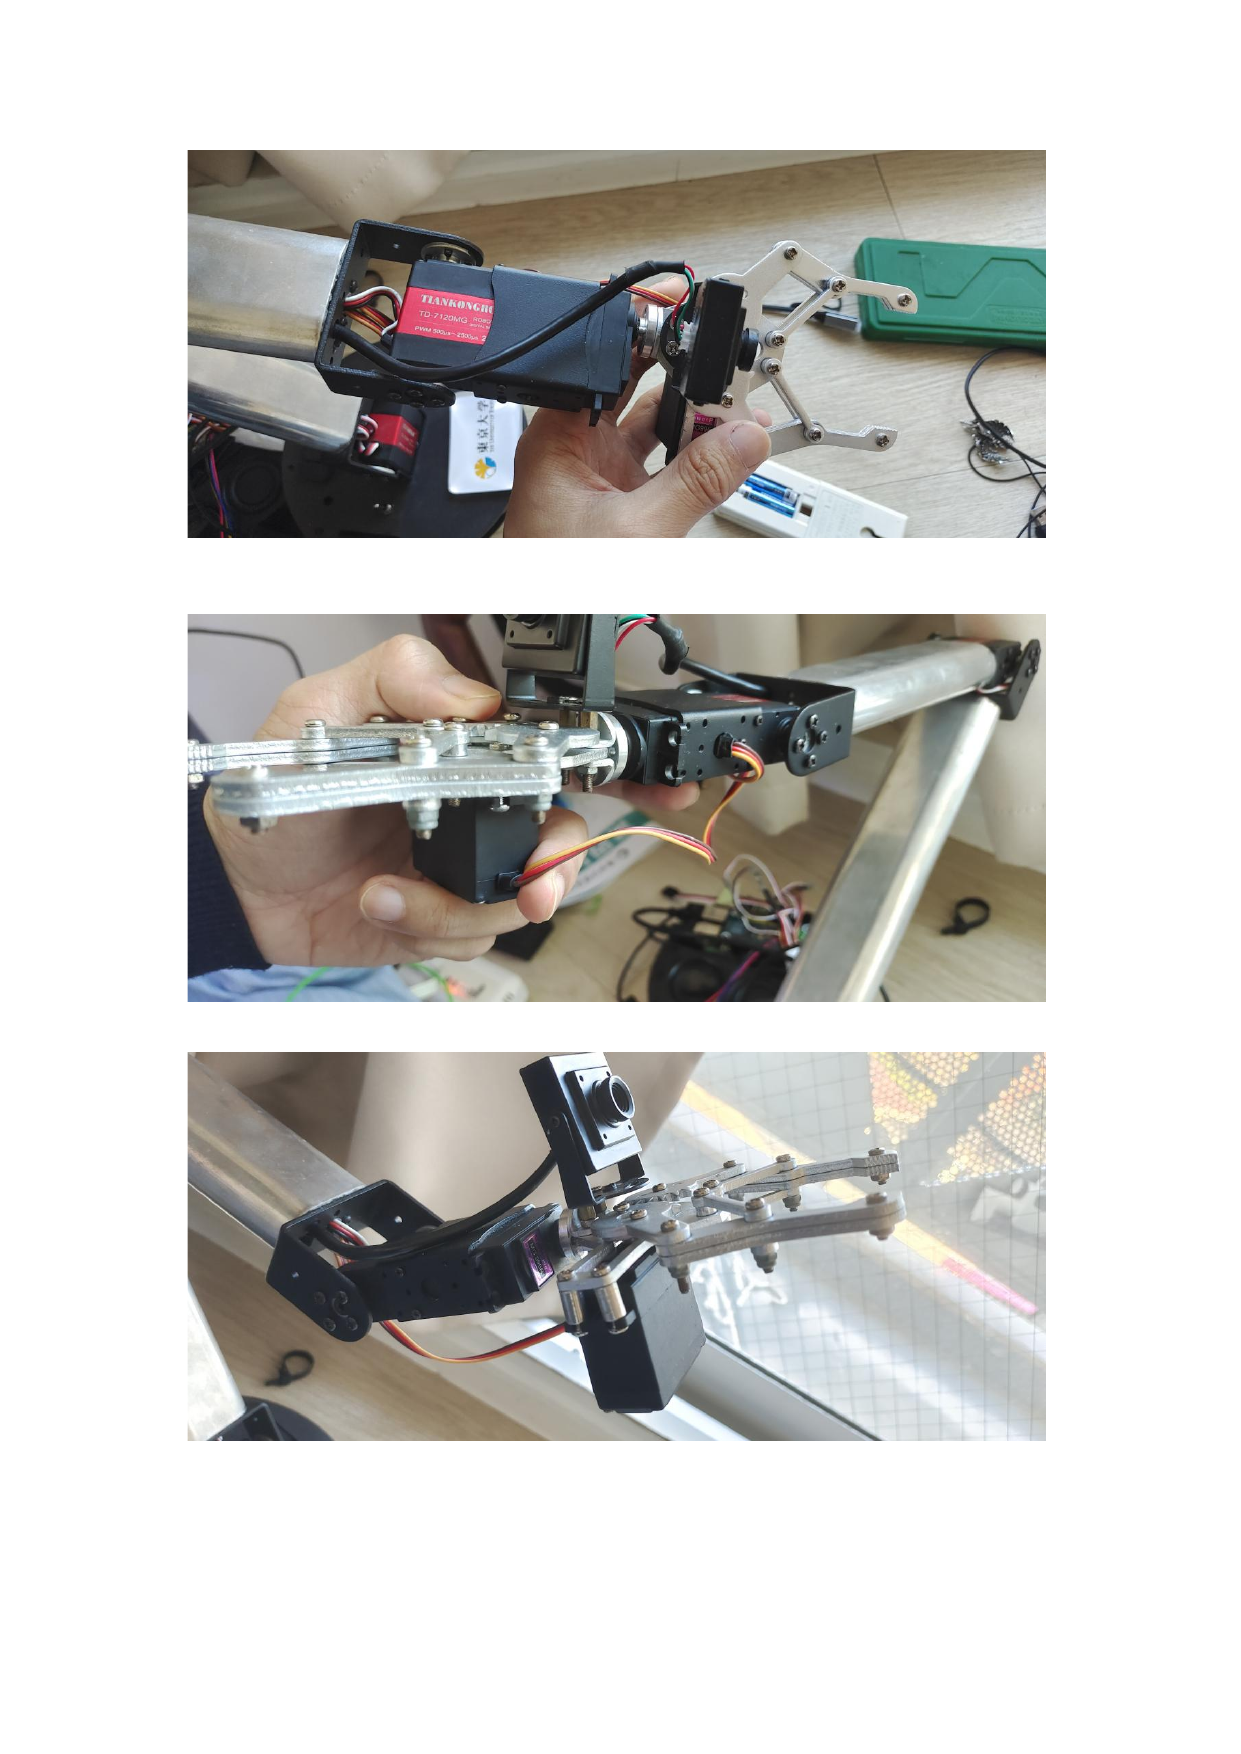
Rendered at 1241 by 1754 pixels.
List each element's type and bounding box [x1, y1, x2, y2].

picture [187, 1052, 1046, 1441]
picture [187, 150, 1046, 538]
picture [187, 614, 1046, 1002]
